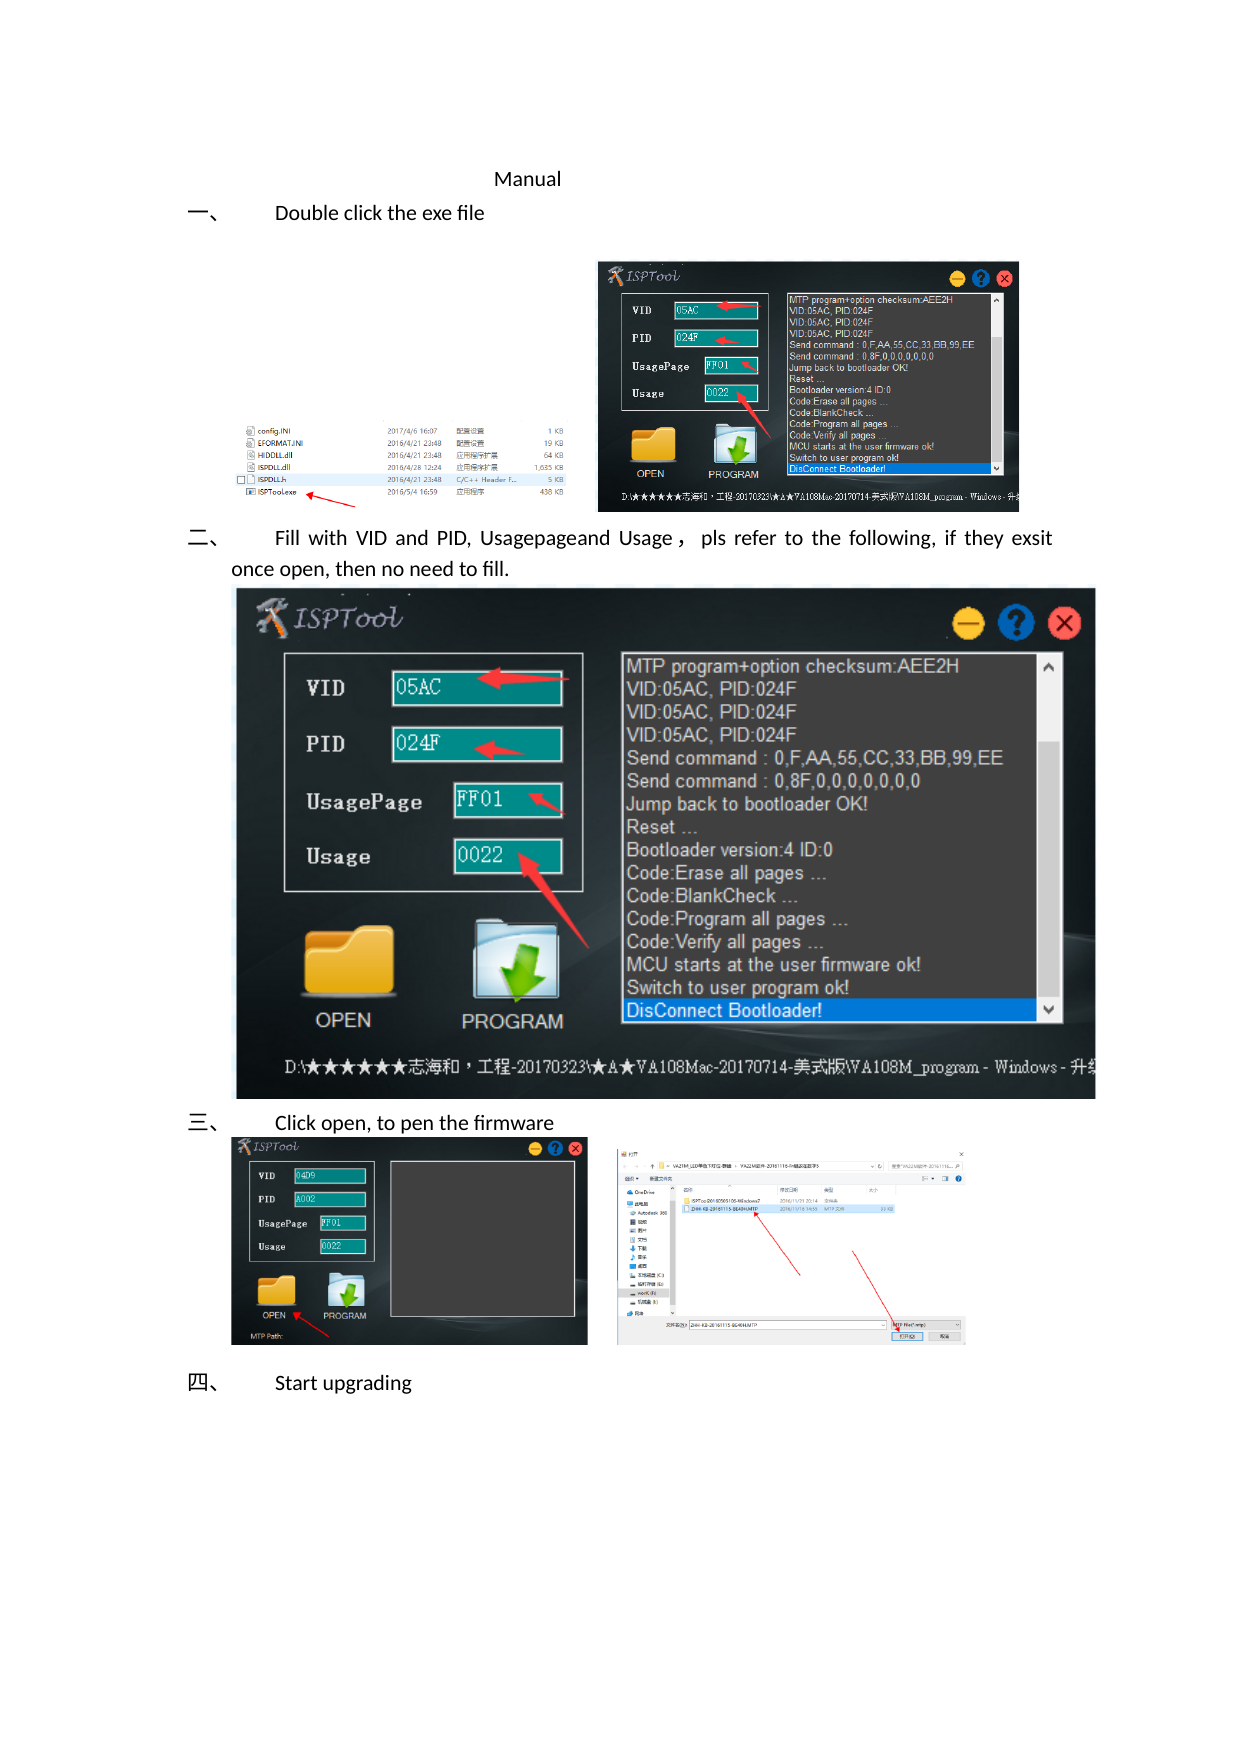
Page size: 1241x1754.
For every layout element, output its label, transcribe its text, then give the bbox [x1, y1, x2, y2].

picture [231, 1137, 588, 1345]
list Start upgrading [187, 1364, 1053, 1397]
picture [231, 584, 1097, 1099]
list Double click the exe file [187, 194, 1053, 227]
picture [617, 1149, 966, 1345]
picture [231, 259, 1020, 512]
list Manual [187, 162, 1053, 194]
list Fill with VID and PID, Usagepageand Usage，pls refer to the following, if they exsit once open, then no need to fill. [187, 519, 1053, 584]
list Click open, to pen the firmware [187, 1104, 1053, 1137]
